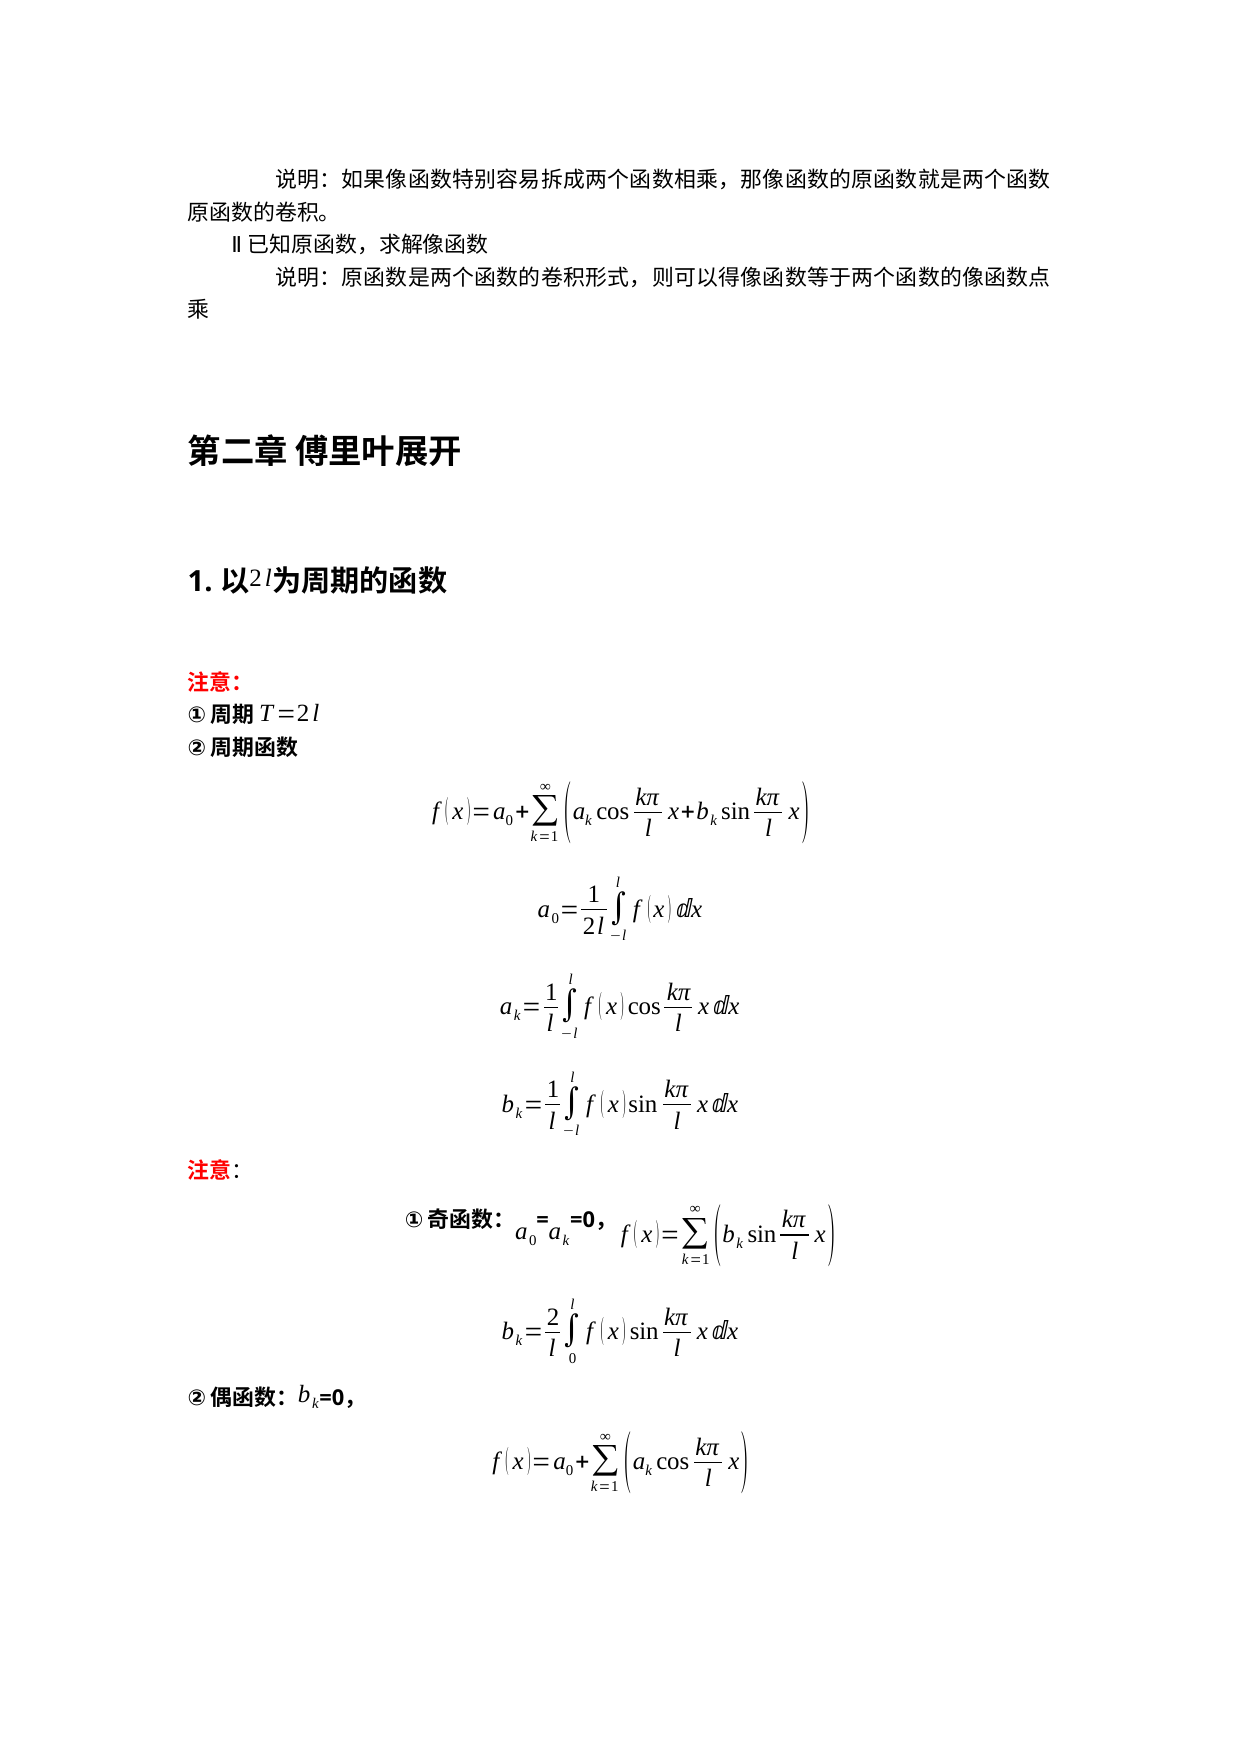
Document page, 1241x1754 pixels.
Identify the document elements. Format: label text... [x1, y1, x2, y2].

subtitle 1. 以为周期的函数 [187, 546, 1053, 611]
text 说明：如果像函数特别容易拆成两个函数相乘，那像函数的原函数就是两个函数原函数的卷积。 [187, 162, 1053, 227]
text 注意： [187, 1152, 1053, 1185]
text ②周期函数 [187, 730, 1053, 762]
text ①奇函数：==0， [187, 1185, 1053, 1282]
text Ⅱ 已知原函数，求解像函数 [187, 227, 1053, 259]
subtitle 第二章 傅里叶展开 [187, 417, 1053, 482]
text ②偶函数：=0， [187, 1380, 1053, 1412]
text 注意： [187, 665, 1053, 697]
text 说明：原函数是两个函数的卷积形式，则可以得像函数等于两个函数的像函数点乘 [187, 259, 1053, 324]
text ①周期 [187, 697, 1053, 730]
